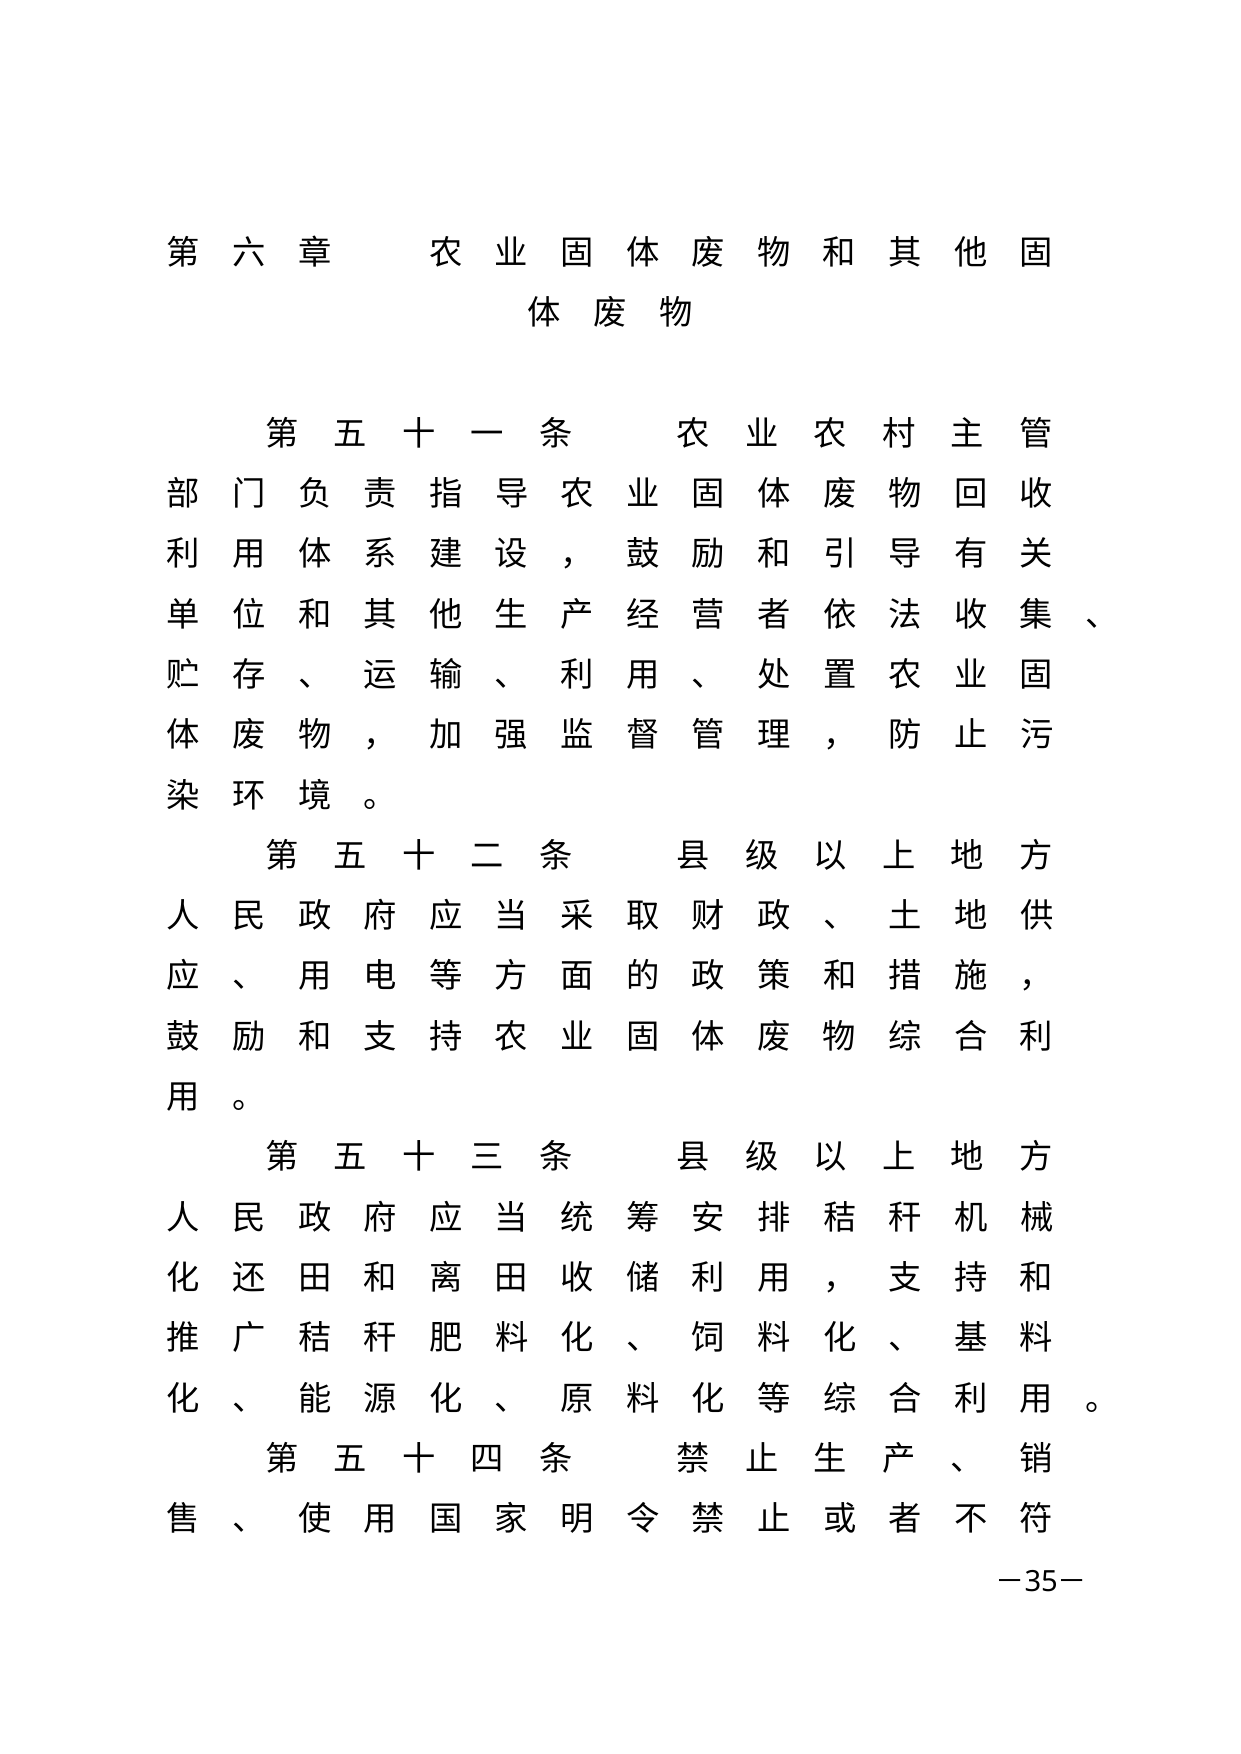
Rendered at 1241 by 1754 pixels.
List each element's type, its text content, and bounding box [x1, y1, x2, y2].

text 第五十三条 县级以上地方人民政府应当统筹安排秸秆机械化还田和离田收储利用，支持和推广秸秆肥料化、饲料化、基料化、能源化、原料化等综合利用。 [167, 1124, 1085, 1426]
text 第五十四条 禁止生产、销售、使用国家明令禁止或者不符合强制性国家标准的农用薄膜。农用薄膜使用者应当在使用期限到期前收集田间的非全生物降解农用薄膜废弃物，不得随意弃置、掩埋或者焚烧。 [167, 1426, 1085, 1546]
text 第五十二条 县级以上地方人民政府应当采取财政、土地供应、用电等方面的政策和措施，鼓励和支持农业固体废物综合利用。 [167, 823, 1085, 1124]
text 第五十一条 农业农村主管部门负责指导农业固体废物回收利用体系建设，鼓励和引导有关单位和其他生产经营者依法收集、贮存、运输、利用、处置农业固体废物，加强监督管理，防止污染环境。 [167, 400, 1085, 823]
text 第六章 农业固体废物和其他固体废物 [167, 219, 1085, 340]
